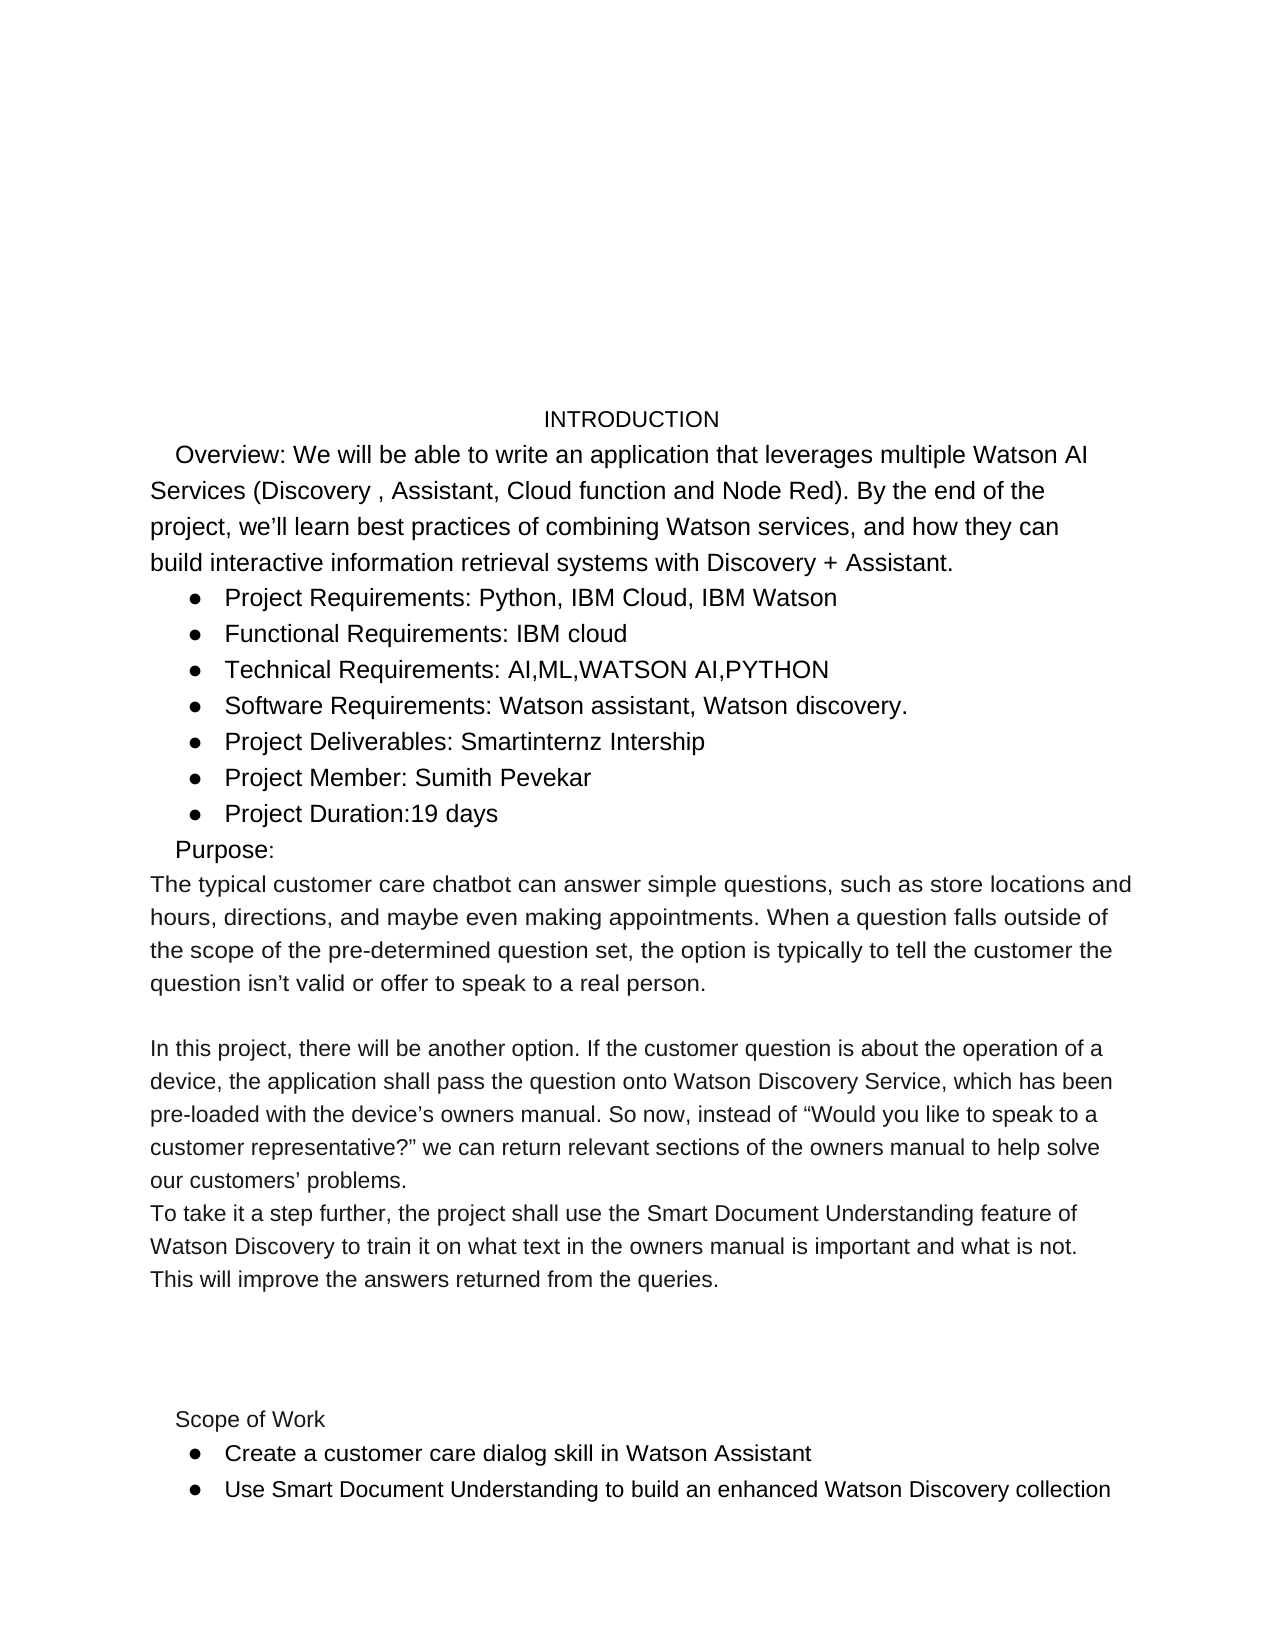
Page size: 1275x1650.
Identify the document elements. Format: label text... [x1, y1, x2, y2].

list Software Requirements: Watson assistant, Watson discovery. [187, 691, 1137, 720]
list Technical Requirements: AI,ML,WATSON AI,PYTHON [187, 655, 1137, 684]
text In this project, there will be another option. If the customer question is about the operation of a device, the application shall pass the question onto Watson Discovery Service, which has been pre-loaded with the device’s owners manual. So now, instead of “Would you like to speak to a customer representative?” we can return relevant sections of the owners manual to help solve our customers’ problems. [150, 1035, 1114, 1193]
list Scope of Work [168, 1406, 1137, 1432]
list Purpose: [150, 835, 1137, 864]
list Create a customer care dialog skill in Watson Assistant [187, 1438, 1137, 1467]
list Project Deliverables: Smartinternz Intership [187, 727, 1137, 756]
list Project Member: Sumith Pevekar [187, 763, 1137, 792]
list Use Smart Document Understanding to build an enhanced Watson Discovery collection [187, 1474, 1137, 1503]
list Functional Requirements: IBM cloud [187, 619, 1137, 648]
text INTRODUCTION [544, 406, 1132, 432]
list Project Duration:19 days [187, 799, 1137, 828]
list Overview: We will be able to write an application that leverages multiple Watson AI Services (Discovery , Assistant, Cloud function and Node Red). By the end of the project, we’ll learn best practices of combining Watson services, and how they can build interactive information retrieval systems with Discovery + Assistant. [150, 440, 1118, 576]
text The typical customer care chatbot can answer simple questions, such as store locations and hours, directions, and maybe even making appointments. When a question falls outside of the scope of the pre-determined question set, the option is typically to tell the customer the question isn’t valid or offer to speak to a real person. [150, 871, 1137, 996]
list Project Requirements: Python, IBM Cloud, IBM Watson [187, 583, 1137, 612]
text To take it a step further, the project shall use the Smart Document Understanding feature of Watson Discovery to train it on what text in the owners manual is important and what is not. This will improve the answers returned from the queries. [150, 1200, 1078, 1292]
